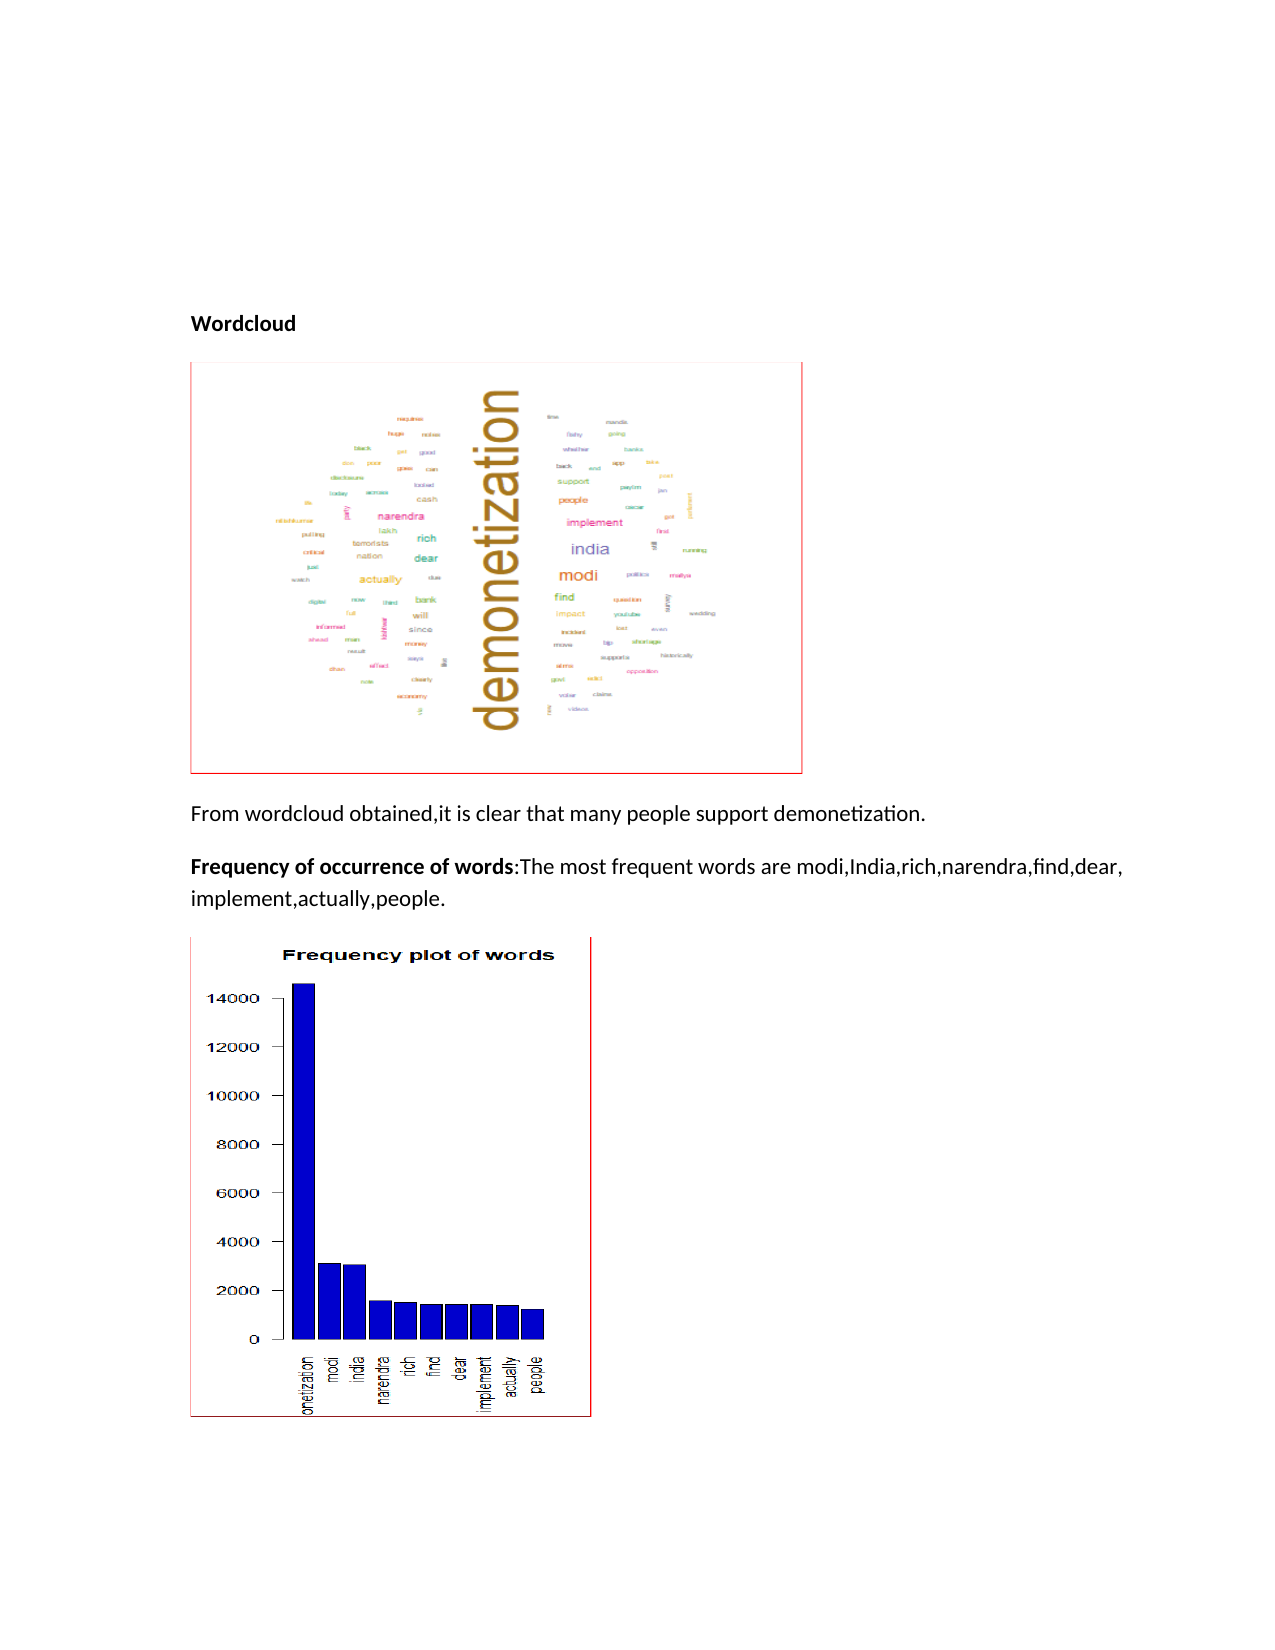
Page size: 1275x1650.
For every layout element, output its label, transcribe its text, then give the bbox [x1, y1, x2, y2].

picture [190, 937, 592, 1417]
text Wordcloud [150, 309, 1125, 337]
text Frequency of occurrence of words:The most frequent words are modi,India,rich,narendra,find,dear, implement,actually,people. [191, 852, 1125, 912]
text From wordcloud obtained,it is clear that many people support demonetization. [150, 799, 1125, 827]
picture [190, 362, 803, 774]
